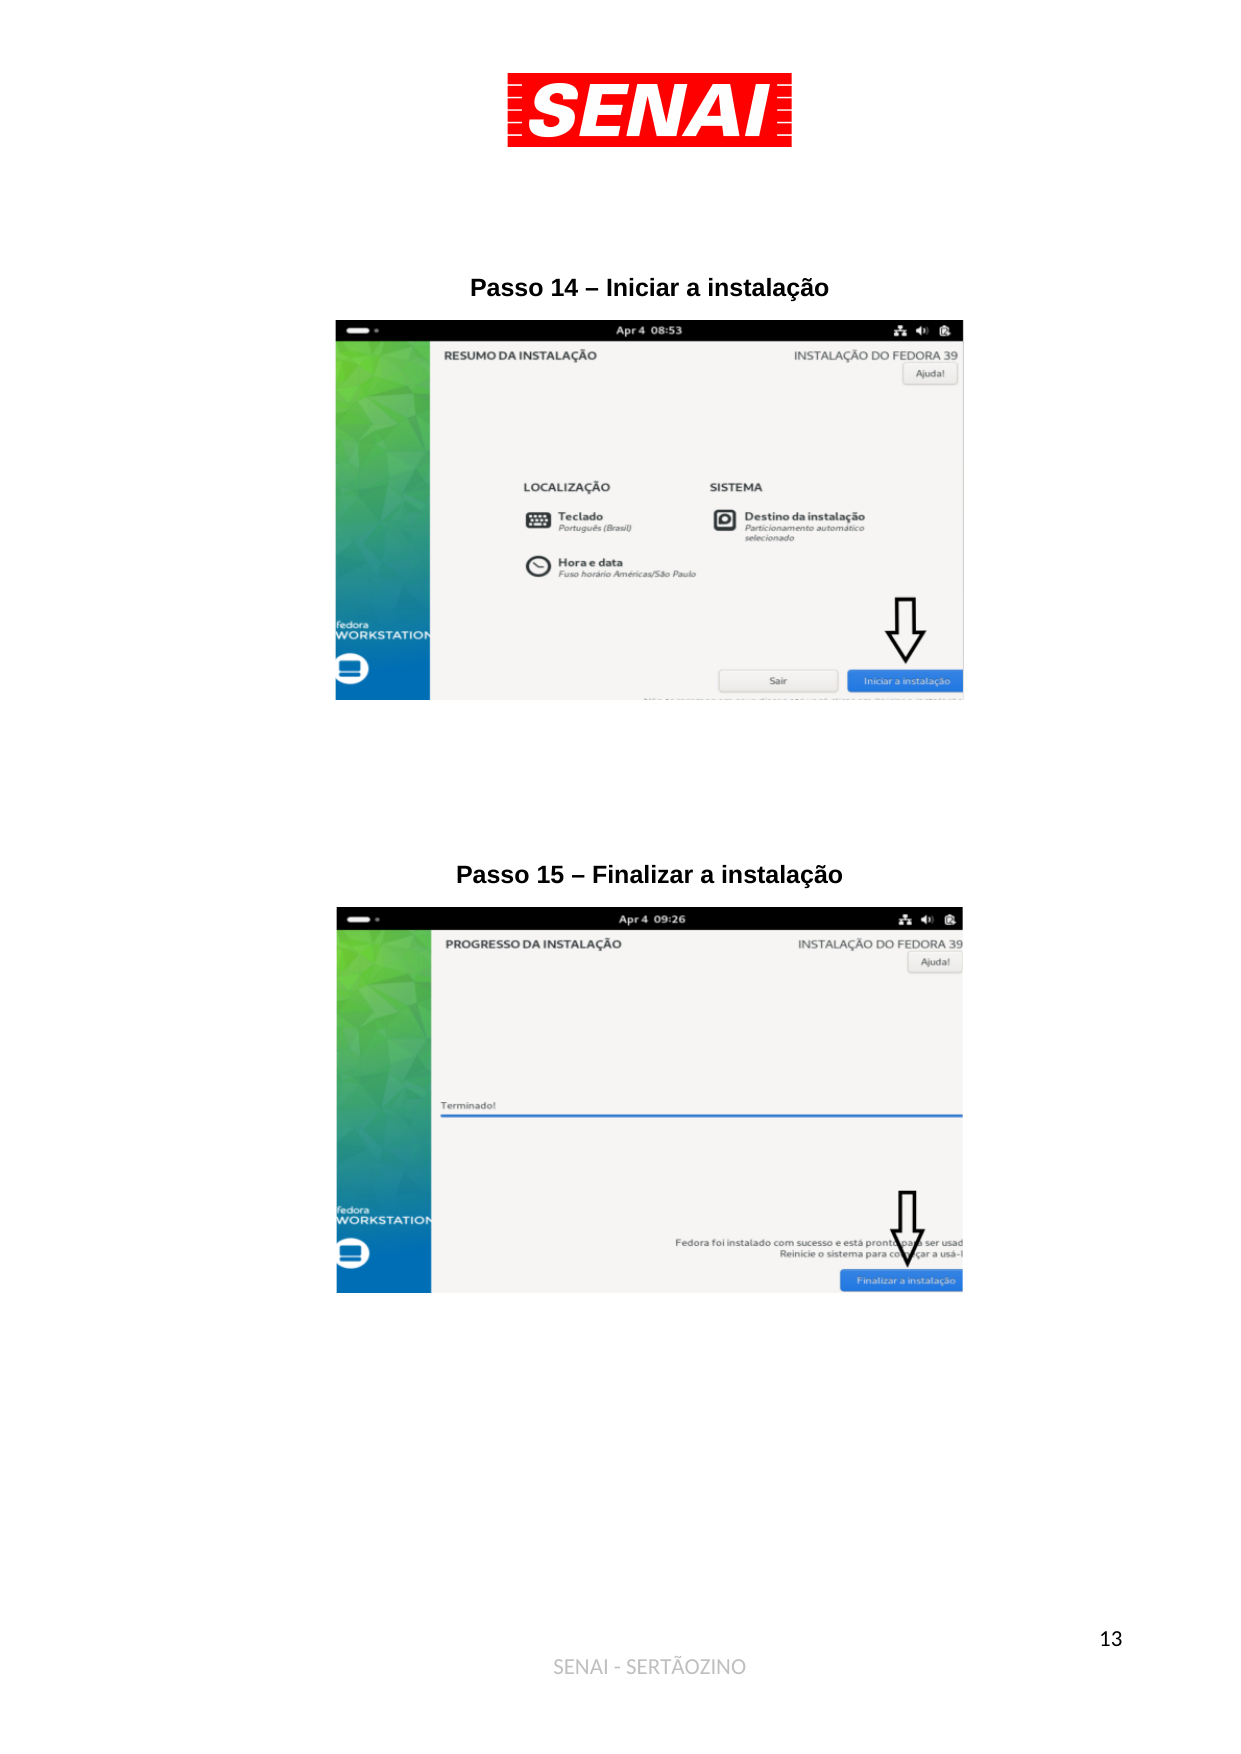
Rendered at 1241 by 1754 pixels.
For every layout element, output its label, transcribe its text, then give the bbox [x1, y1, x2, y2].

text Passo 15 – Finalizar a instalação [177, 860, 1122, 888]
picture [336, 907, 963, 1293]
picture [507, 73, 792, 147]
picture [335, 320, 964, 700]
text Passo 14 – Iniciar a instalação [177, 273, 1122, 301]
